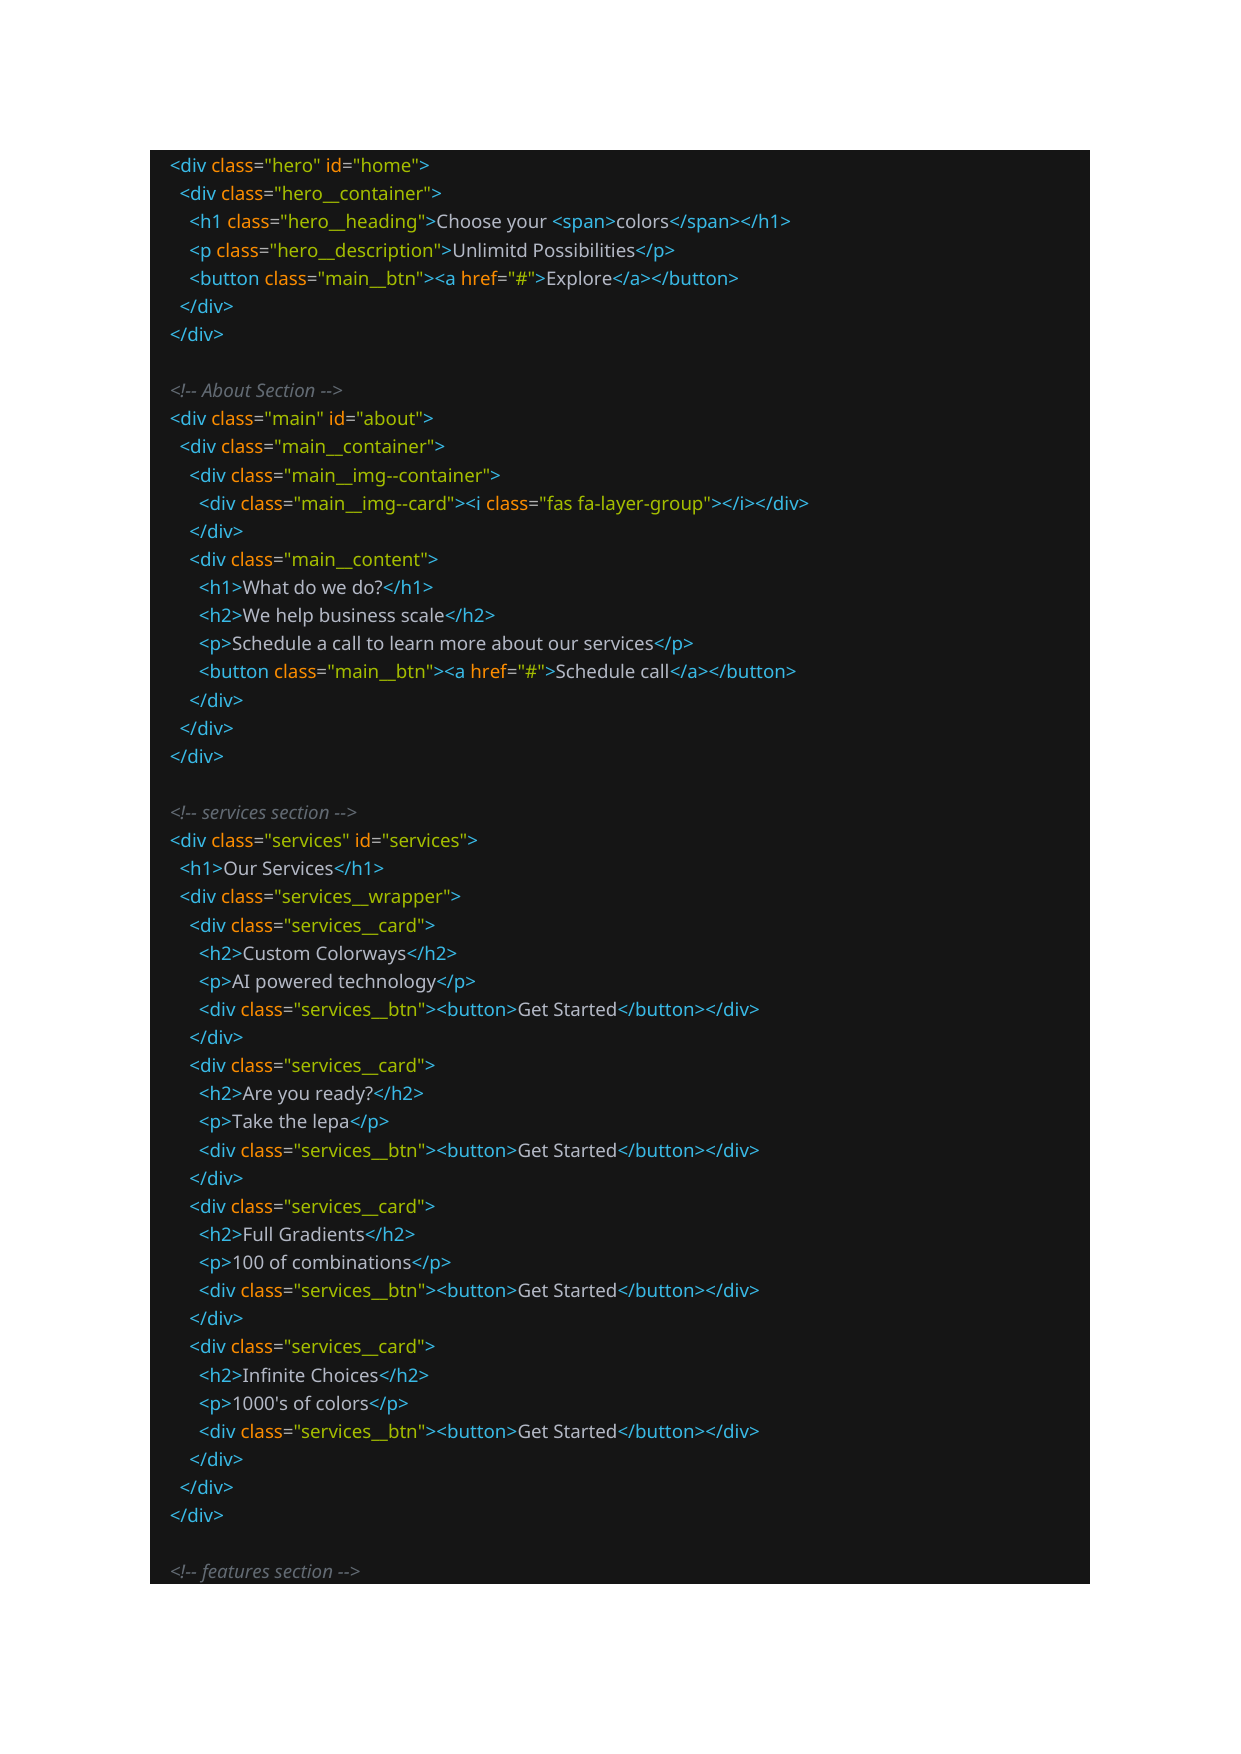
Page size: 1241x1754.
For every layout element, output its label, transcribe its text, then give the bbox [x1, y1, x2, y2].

text <div class="services__btn"><button>Get Started</button></div> [150, 1275, 1090, 1303]
text </div> [150, 712, 1090, 741]
text <div class="services__btn"><button>Get Started</button></div> [150, 1134, 1090, 1162]
text <div class="services__card"> [150, 1050, 1090, 1078]
text </div> [150, 319, 1090, 347]
text <p>Schedule a call to learn more about our services</p> [150, 628, 1090, 656]
text <div class="services" id="services"> [150, 825, 1090, 853]
text </div> [150, 1472, 1090, 1500]
text <button class="main__btn"><a href="#">Explore</a></button> [150, 262, 1090, 291]
text <p>1000's of colors</p> [150, 1387, 1090, 1416]
text </div> [150, 684, 1090, 712]
text <div class="services__wrapper"> [150, 881, 1090, 909]
text </div> [150, 741, 1090, 769]
text <h1 class="hero__heading">Choose your <span>colors</span></h1> [150, 206, 1090, 234]
text <div class="services__card"> [150, 1191, 1090, 1219]
text <h1>What do we do?</h1> [150, 572, 1090, 600]
text <h2>Full Gradients</h2> [150, 1219, 1090, 1247]
text <div class="main__container"> [150, 431, 1090, 459]
text <!-- services section --> [150, 797, 1090, 825]
text <p>Take the lepa</p> [150, 1106, 1090, 1134]
text <div class="services__card"> [150, 1331, 1090, 1359]
text <div class="main__content"> [150, 544, 1090, 572]
text <div class="services__card"> [150, 909, 1090, 937]
text <div class="main" id="about"> [150, 403, 1090, 431]
text </div> [150, 1444, 1090, 1472]
text <!-- About Section --> [150, 375, 1090, 403]
text <button class="main__btn"><a href="#">Schedule call</a></button> [150, 656, 1090, 684]
text </div> [150, 1162, 1090, 1191]
text </div> [150, 516, 1090, 544]
text <div class="services__btn"><button>Get Started</button></div> [150, 994, 1090, 1022]
text </div> [150, 1022, 1090, 1050]
text <h2>Infinite Choices</h2> [150, 1359, 1090, 1387]
text <p class="hero__description">Unlimitd Possibilities</p> [150, 234, 1090, 262]
text <!-- features section --> [150, 1556, 1090, 1584]
text <div class="services__btn"><button>Get Started</button></div> [150, 1416, 1090, 1444]
text <p>100 of combinations</p> [150, 1247, 1090, 1275]
text <h2>Custom Colorways</h2> [150, 937, 1090, 966]
text <h2>Are you ready?</h2> [150, 1078, 1090, 1106]
text <div class="main__img--container"> [150, 459, 1090, 487]
text <div class="main__img--card"><i class="fas fa-layer-group"></i></div> [150, 487, 1090, 516]
text <h1>Our Services</h1> [150, 853, 1090, 881]
text </div> [150, 1303, 1090, 1331]
text </div> [150, 291, 1090, 319]
text <div class="hero" id="home"> [150, 150, 1090, 178]
text </div> [150, 1500, 1090, 1528]
text <h2>We help business scale</h2> [150, 600, 1090, 628]
text <div class="hero__container"> [150, 178, 1090, 206]
text <p>AI powered technology</p> [150, 966, 1090, 994]
